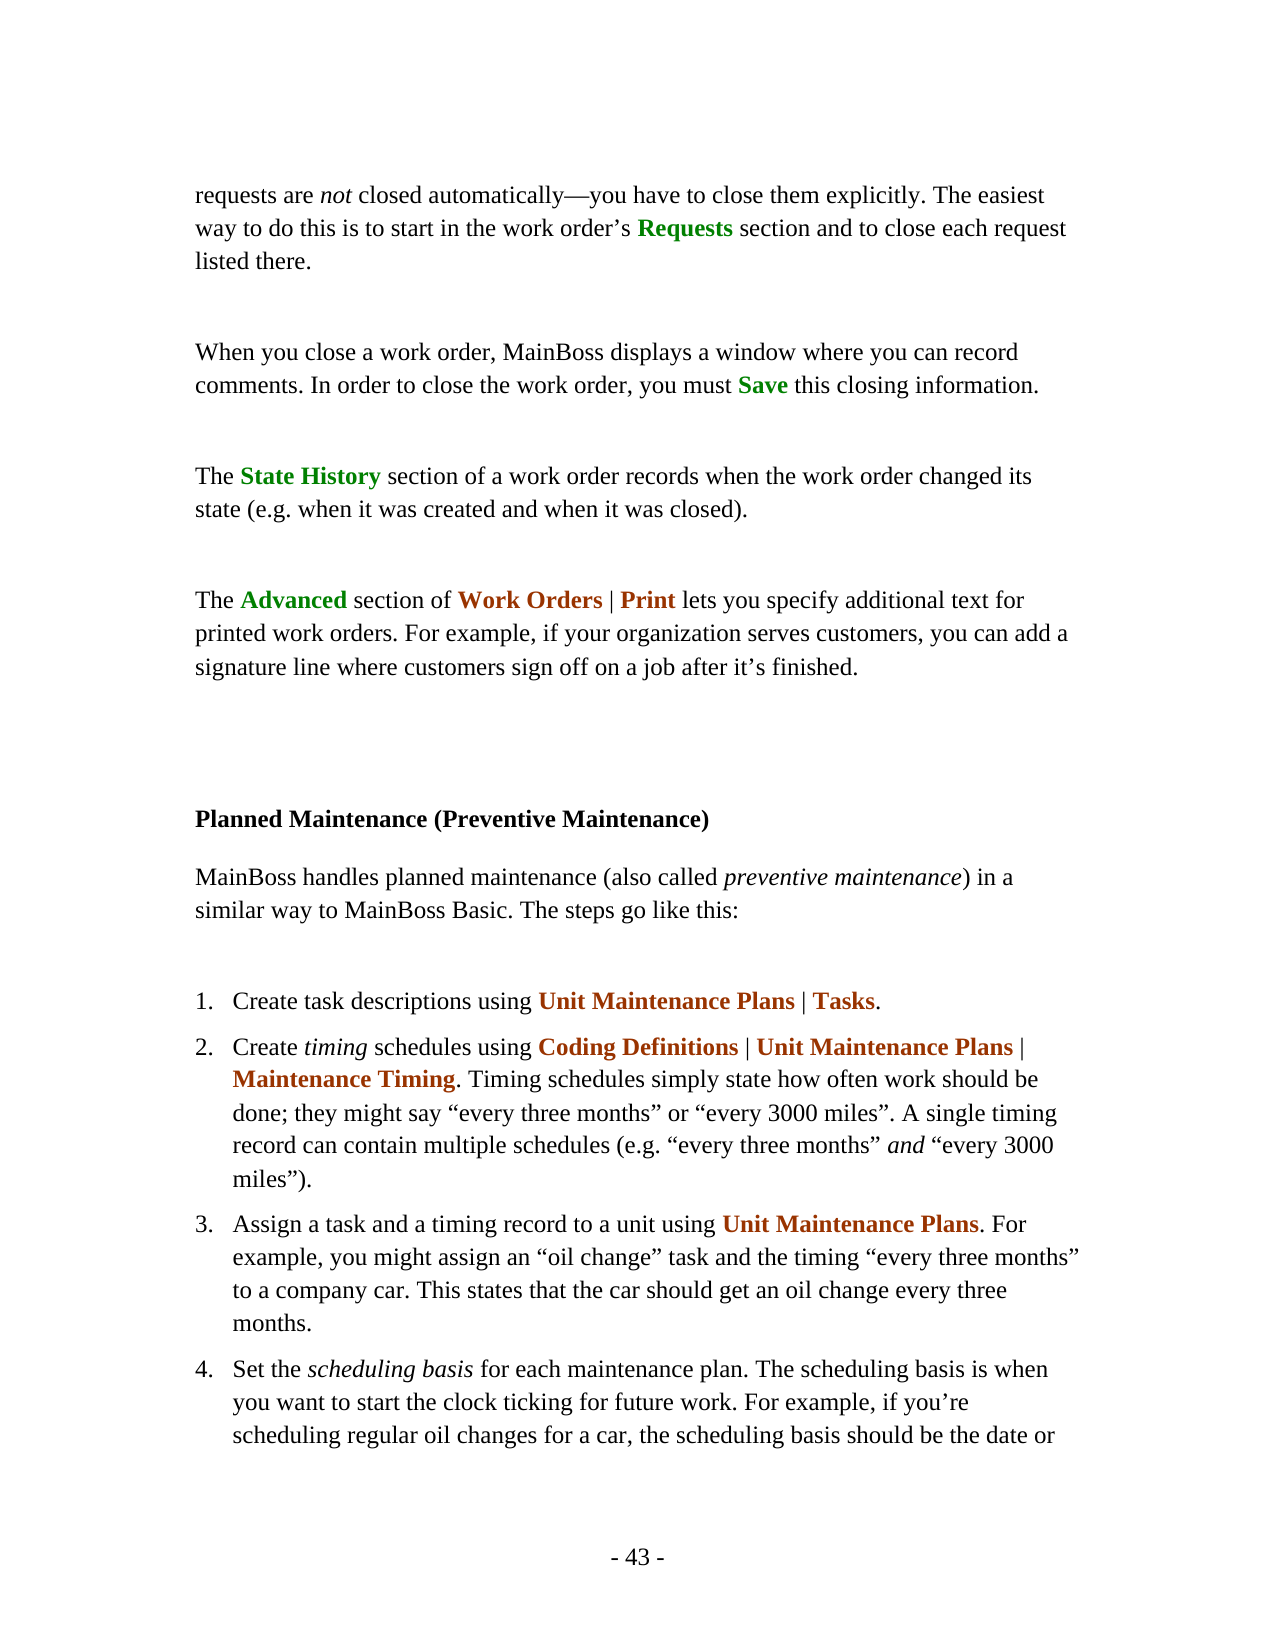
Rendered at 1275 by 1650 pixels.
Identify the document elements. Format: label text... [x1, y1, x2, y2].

text MainBoss handles planned maintenance (also called preventive maintenance) in a similar way to MainBoss Basic. The steps go like this: [195, 862, 1080, 924]
text The State History section of a work order records when the work order changed its state (e.g. when it was created and when it was closed). [195, 461, 1080, 523]
subtitle Planned Maintenance (Preventive Maintenance) [195, 804, 1080, 833]
text The Advanced section of Work Orders | Print lets you specify additional text for printed work orders. For example, if your organization serves customers, you can add a signature line where customers sign off on a job after it’s finished. [195, 586, 1080, 680]
list Create task descriptions using Unit Maintenance Plans | Tasks. [195, 986, 1080, 1015]
text When you close a work order, MainBoss displays a window where you can record comments. In order to close the work order, you must Save this closing information. [195, 337, 1080, 399]
list Assign a task and a timing record to a unit using Unit Maintenance Plans. For example, you might assign an “oil change” task and the timing “every three months” to a company car. This states that the car should get an oil change every three months. [195, 1209, 1080, 1337]
list Create timing schedules using Coding Definitions | Unit Maintenance Plans | Maintenance Timing. Timing schedules simply state how often work should be done; they might say “every three months” or “every 3000 miles”. A single timing record can contain multiple schedules (e.g. “every three months” and “every 3000 miles”). [195, 1032, 1080, 1192]
